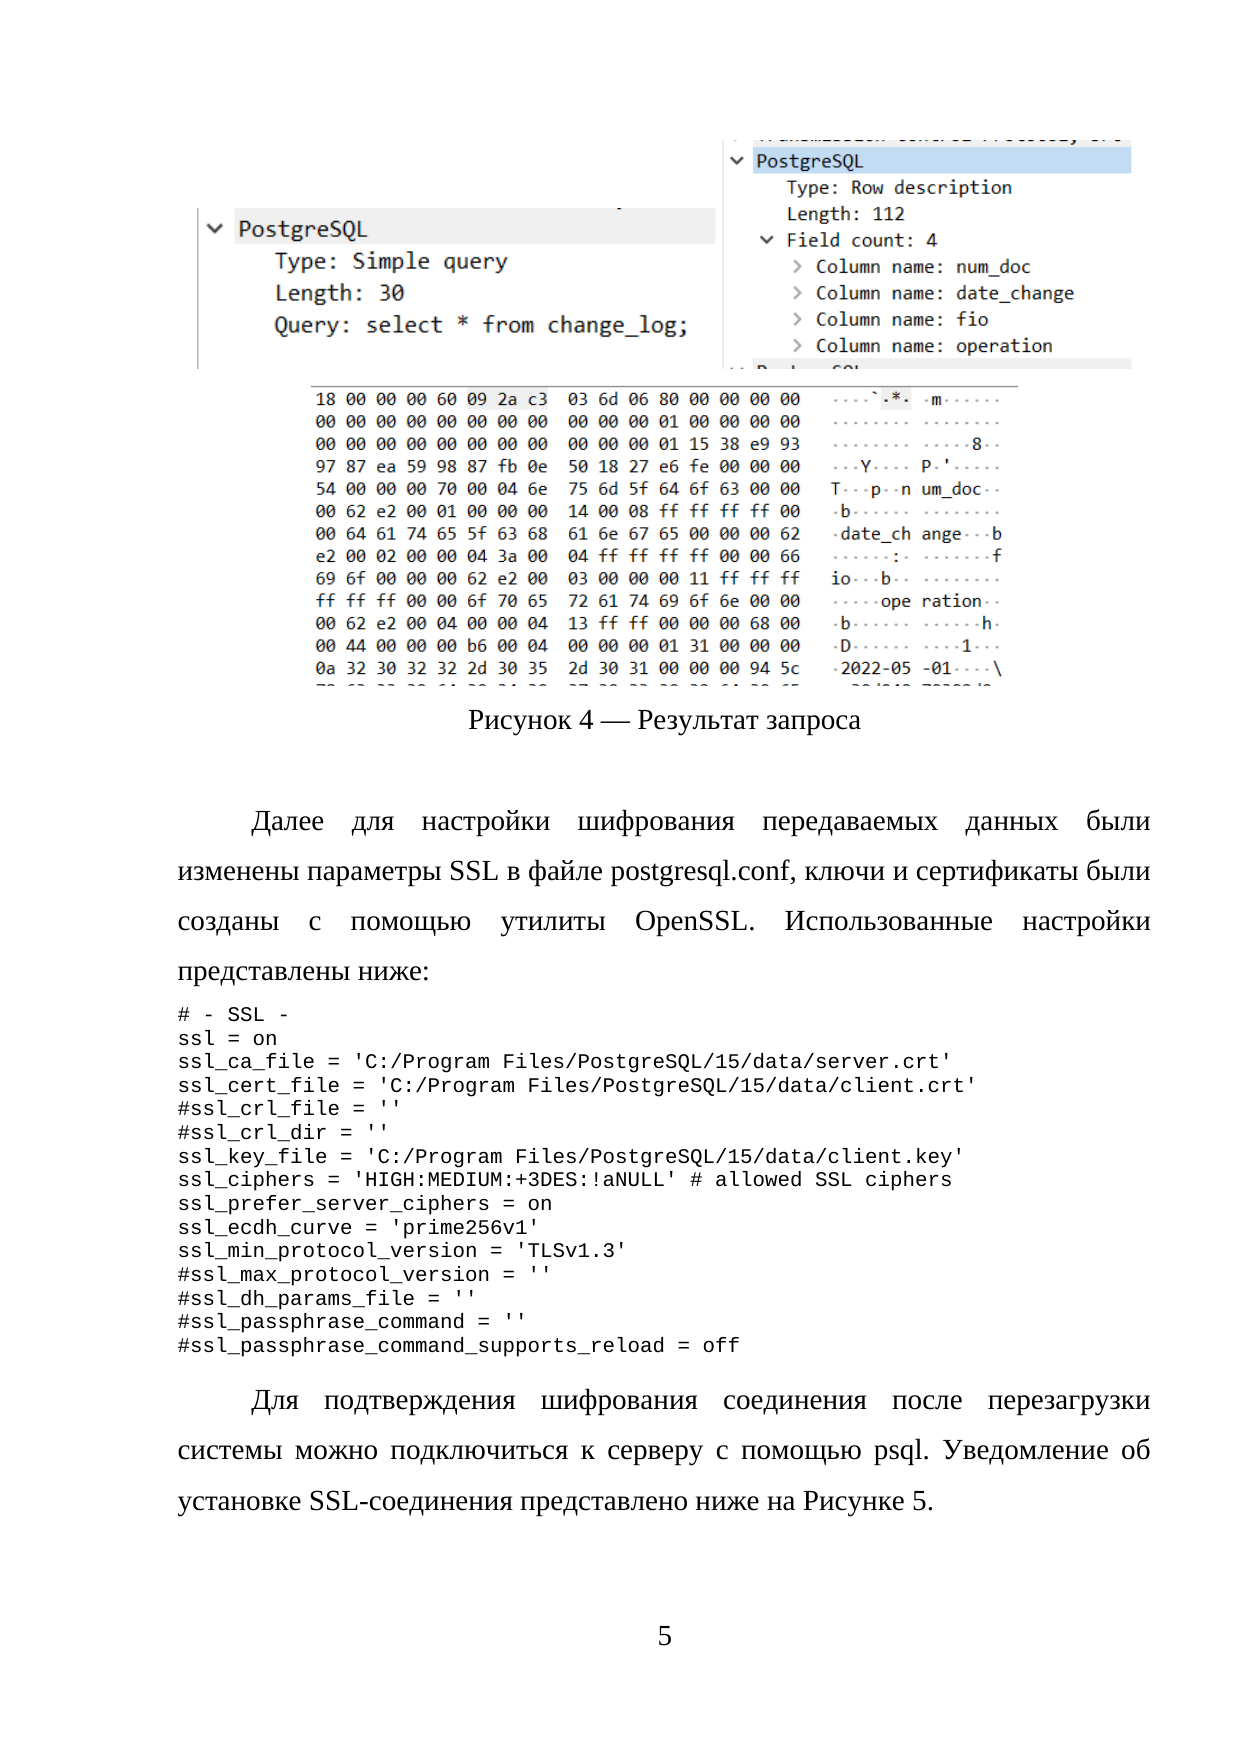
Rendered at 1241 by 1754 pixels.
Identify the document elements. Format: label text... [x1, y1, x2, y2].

text ssl = on [177, 1027, 1152, 1051]
text ssl_cert_file = 'C:/Program Files/PostgreSQL/15/data/client.crt' [177, 1075, 1152, 1098]
text #ssl_passphrase_command = '' [177, 1311, 1152, 1335]
text ssl_min_protocol_version = 'TLSv1.3' [177, 1240, 1152, 1264]
text ssl_key_file = 'C:/Program Files/PostgreSQL/15/data/client.key' [177, 1146, 1152, 1169]
text # - SSL - [177, 1004, 1152, 1027]
text #ssl_max_protocol_version = '' [177, 1264, 1152, 1288]
text #ssl_crl_file = '' [177, 1098, 1152, 1122]
text #ssl_crl_dir = '' [177, 1122, 1152, 1146]
picture [197, 208, 716, 369]
text Для подтверждения шифрования соединения после перезагрузки системы можно подключиться к серверу с помощью psql. Уведомление об установке SSL-соединения представлено ниже на Рисунке 5. [177, 1382, 1152, 1516]
picture [310, 385, 1019, 686]
text #ssl_dh_params_file = '' [177, 1288, 1152, 1311]
text #ssl_passphrase_command_supports_reload = off [177, 1335, 1152, 1358]
picture [722, 140, 1132, 369]
text Далее для настройки шифрования передаваемых данных были изменены параметры SSL в файле postgresql.conf, ключи и сертификаты были созданы с помощью утилиты OpenSSL. Использованные настройки представлены ниже: [177, 803, 1152, 987]
text ssl_ecdh_curve = 'prime256v1' [177, 1217, 1152, 1240]
text ssl_prefer_server_ciphers = on [177, 1193, 1152, 1217]
text ssl_ca_file = 'C:/Program Files/PostgreSQL/15/data/server.crt' [177, 1051, 1152, 1075]
text Рисунок 4 — Результат запроса [177, 702, 1152, 736]
text ssl_ciphers = 'HIGH:MEDIUM:+3DES:!aNULL' # allowed SSL ciphers [177, 1169, 1152, 1193]
